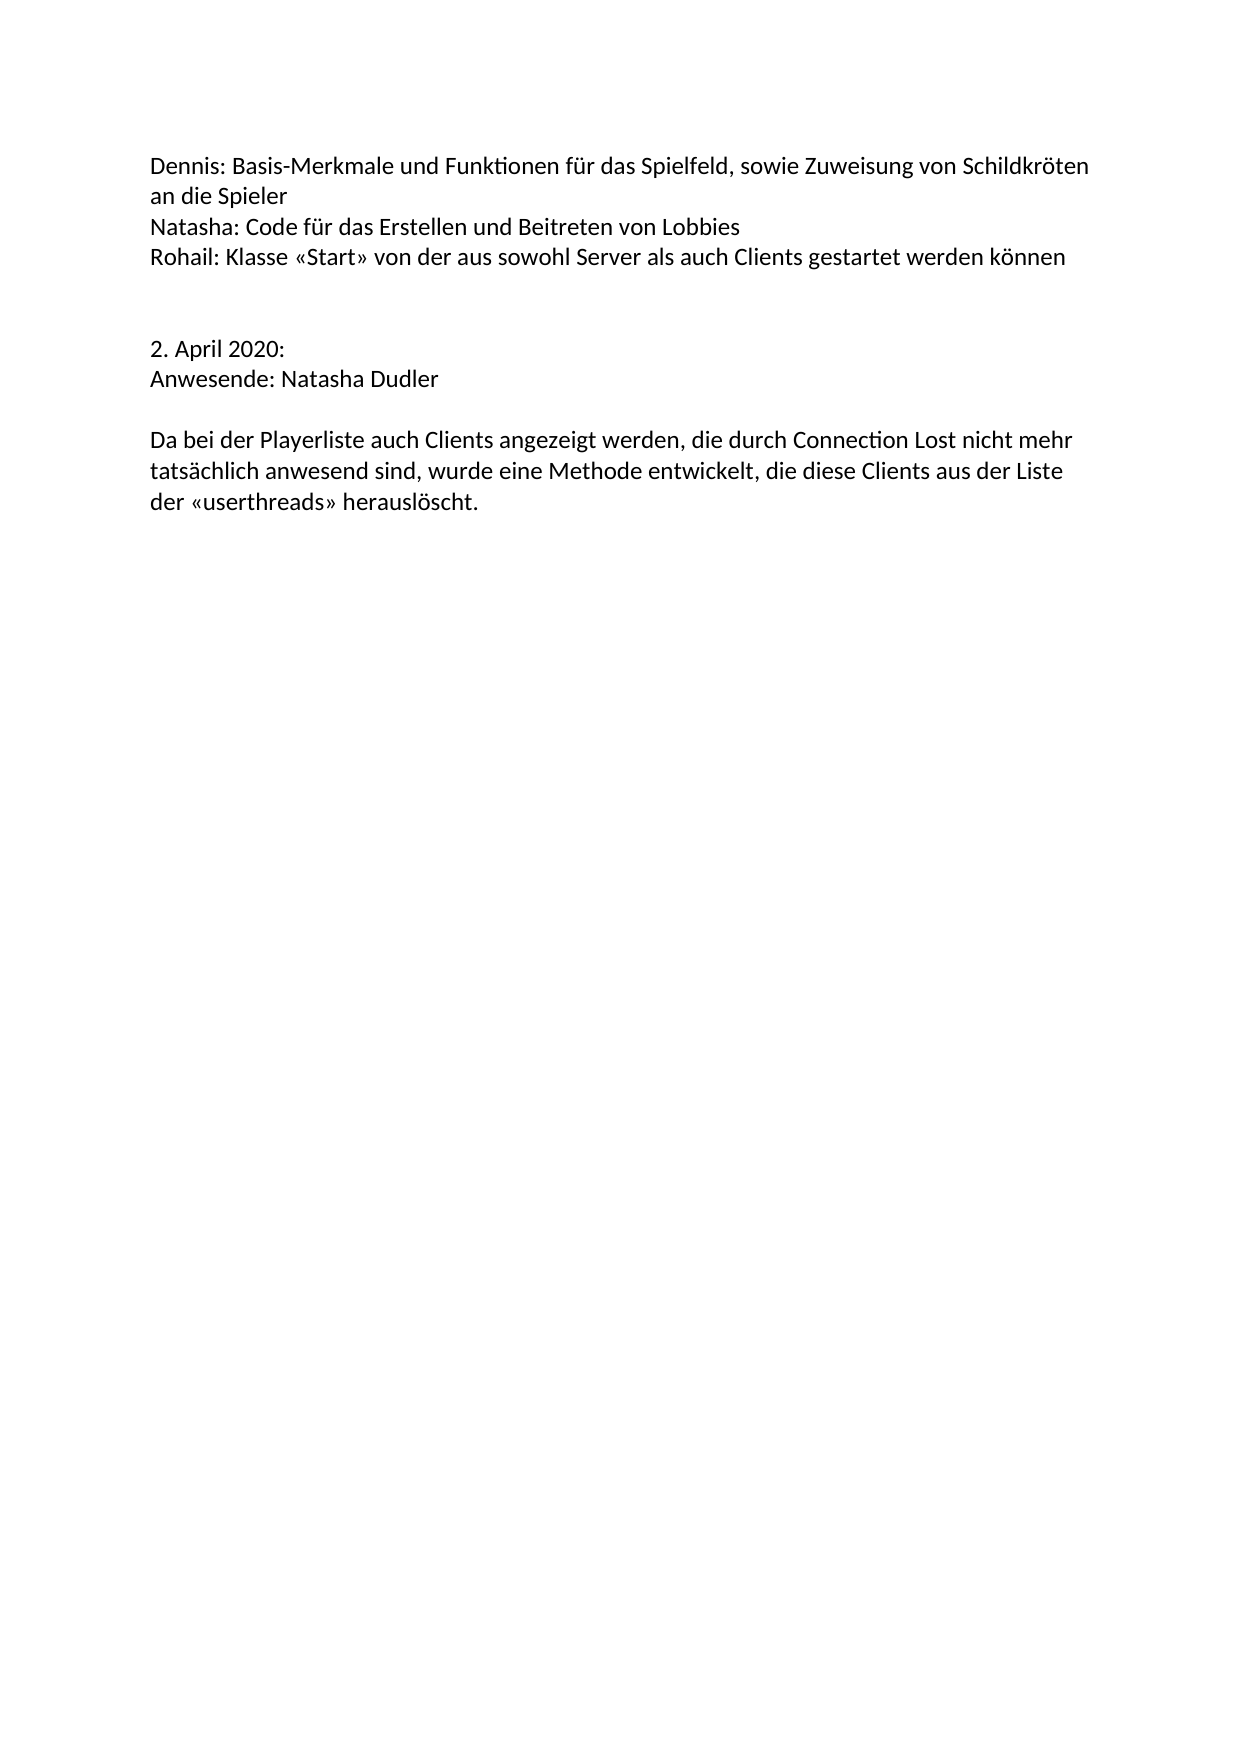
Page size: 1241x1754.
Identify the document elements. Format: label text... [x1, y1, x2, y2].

text 2. April 2020: [150, 333, 1090, 364]
text Anwesende: Natasha Dudler [150, 364, 1090, 394]
text Natasha: Code für das Erstellen und Beitreten von Lobbies [150, 211, 1090, 242]
text Dennis: Basis-Merkmale und Funktionen für das Spielfeld, sowie Zuweisung von Schildkröten an die Spieler [150, 150, 1090, 211]
text Rohail: Klasse «Start» von der aus sowohl Server als auch Clients gestartet werden können [150, 242, 1090, 272]
text Da bei der Playerliste auch Clients angezeigt werden, die durch Connection Lost nicht mehr tatsächlich anwesend sind, wurde eine Methode entwickelt, die diese Clients aus der Liste der «userthreads» herauslöscht. [150, 425, 1090, 516]
